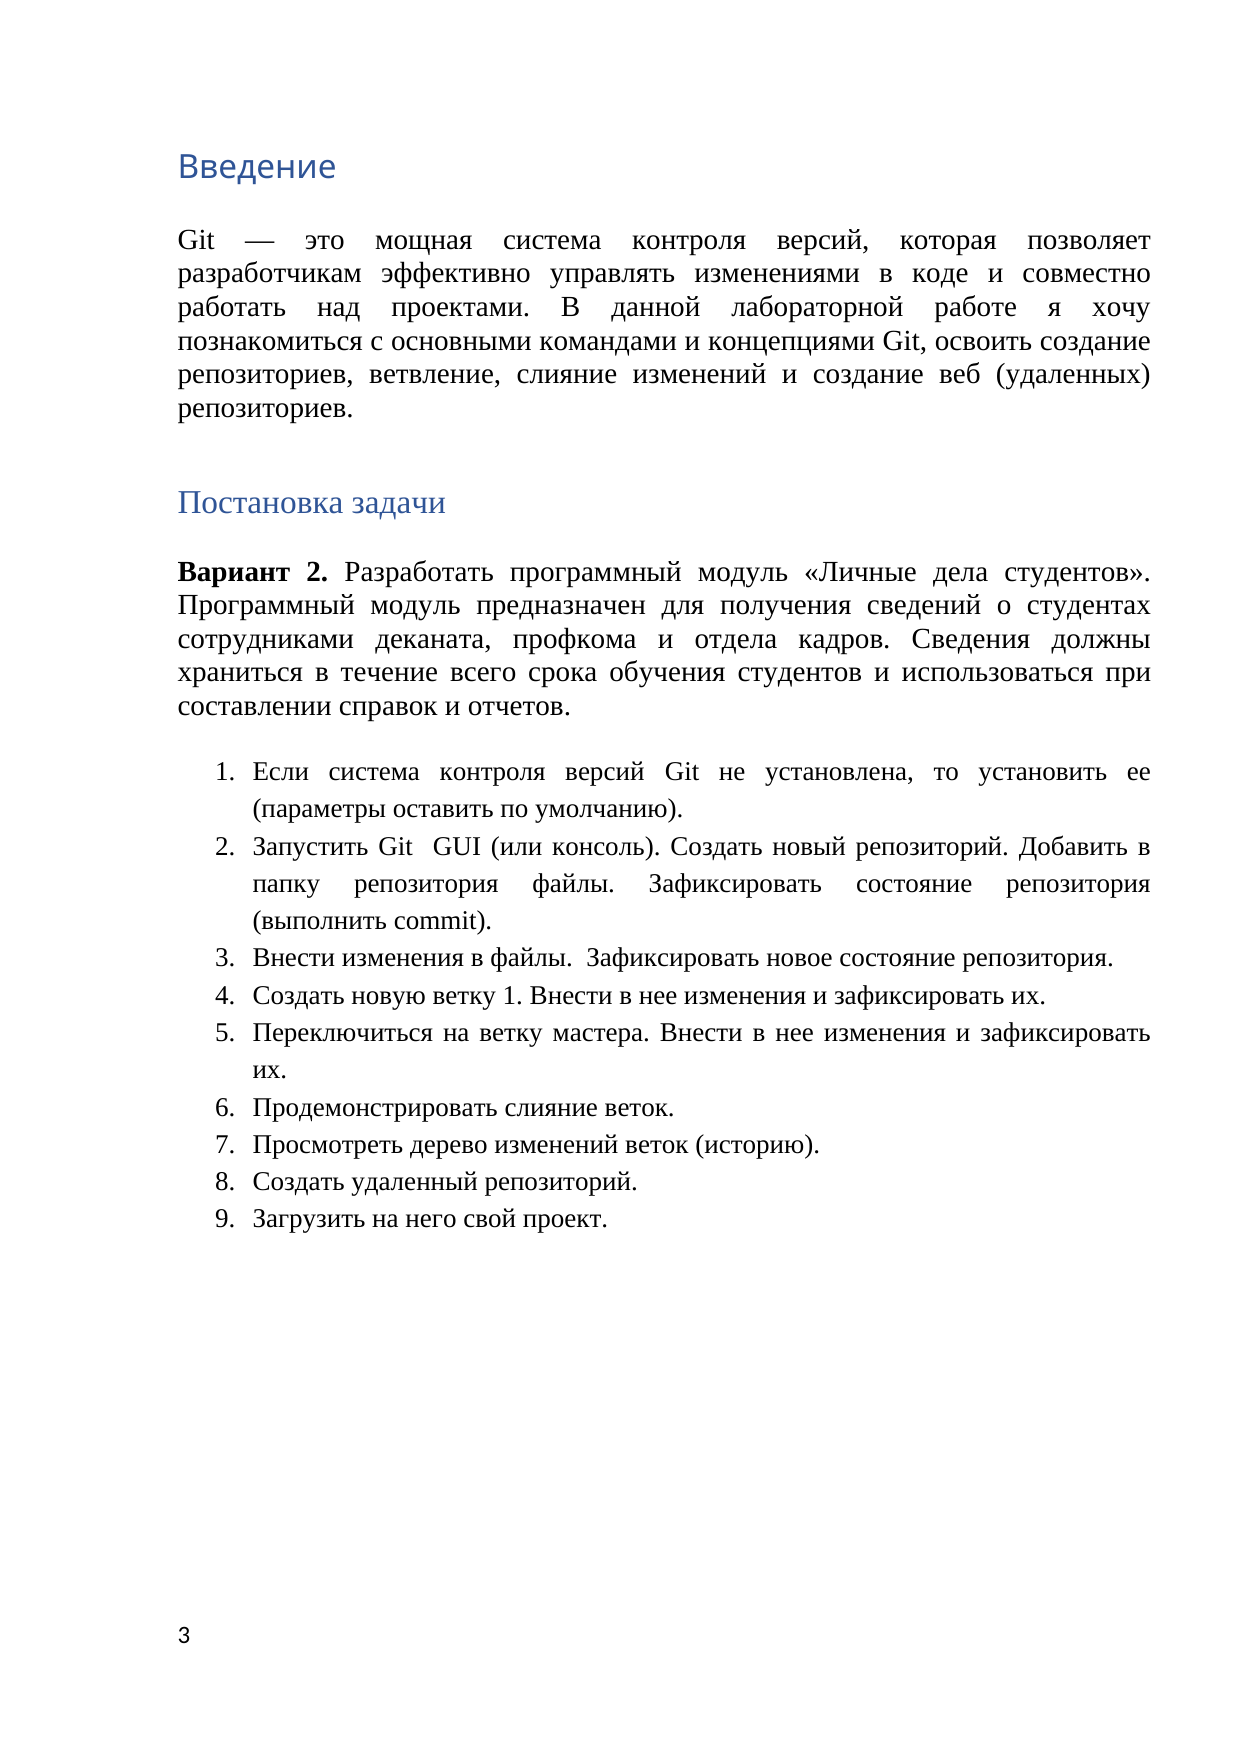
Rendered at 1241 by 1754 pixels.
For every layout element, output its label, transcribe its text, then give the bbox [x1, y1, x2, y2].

text Git — это мощная система контроля версий, которая позволяет разработчикам эффективно управлять изменениями в коде и совместно работать над проектами. В данной лабораторной работе я хочу познакомиться с основными командами и концепциями Git, освоить создание репозиториев, ветвление, слияние изменений и создание веб (удаленных) репозиториев. [177, 222, 1152, 423]
subtitle Постановка задачи [177, 482, 1152, 520]
list Внести изменения в файлы. Зафиксировать новое состояние репозитория. [215, 941, 1152, 973]
list Загрузить на него свой проект. [215, 1202, 1152, 1234]
list Продемонстрировать слияние веток. [215, 1091, 1152, 1122]
list Если система контроля версий Git не установлена, то установить ее (параметры оставить по умолчанию). [215, 755, 1152, 823]
list Запустить Git GUI (или консоль). Создать новый репозиторий. Добавить в папку репозитория файлы. Зафиксировать состояние репозитория (выполнить commit). [215, 829, 1152, 935]
list Создать удаленный репозиторий. [215, 1165, 1152, 1196]
list Создать новую ветку 1. Внести в нее изменения и зафиксировать их. [215, 979, 1152, 1010]
subtitle Введение [177, 143, 1152, 188]
text Вариант 2. Разработать программный модуль «Личные дела студентов». Программный модуль предназначен для получения сведений о студентах сотрудниками деканата, профкома и отдела кадров. Сведения должны храниться в течение всего срока обучения студентов и использоваться при составлении справок и отчетов. [177, 554, 1152, 721]
list Просмотреть дерево изменений веток (историю). [215, 1128, 1152, 1159]
list Переключиться на ветку мастера. Внести в нее изменения и зафиксировать их. [215, 1016, 1152, 1084]
